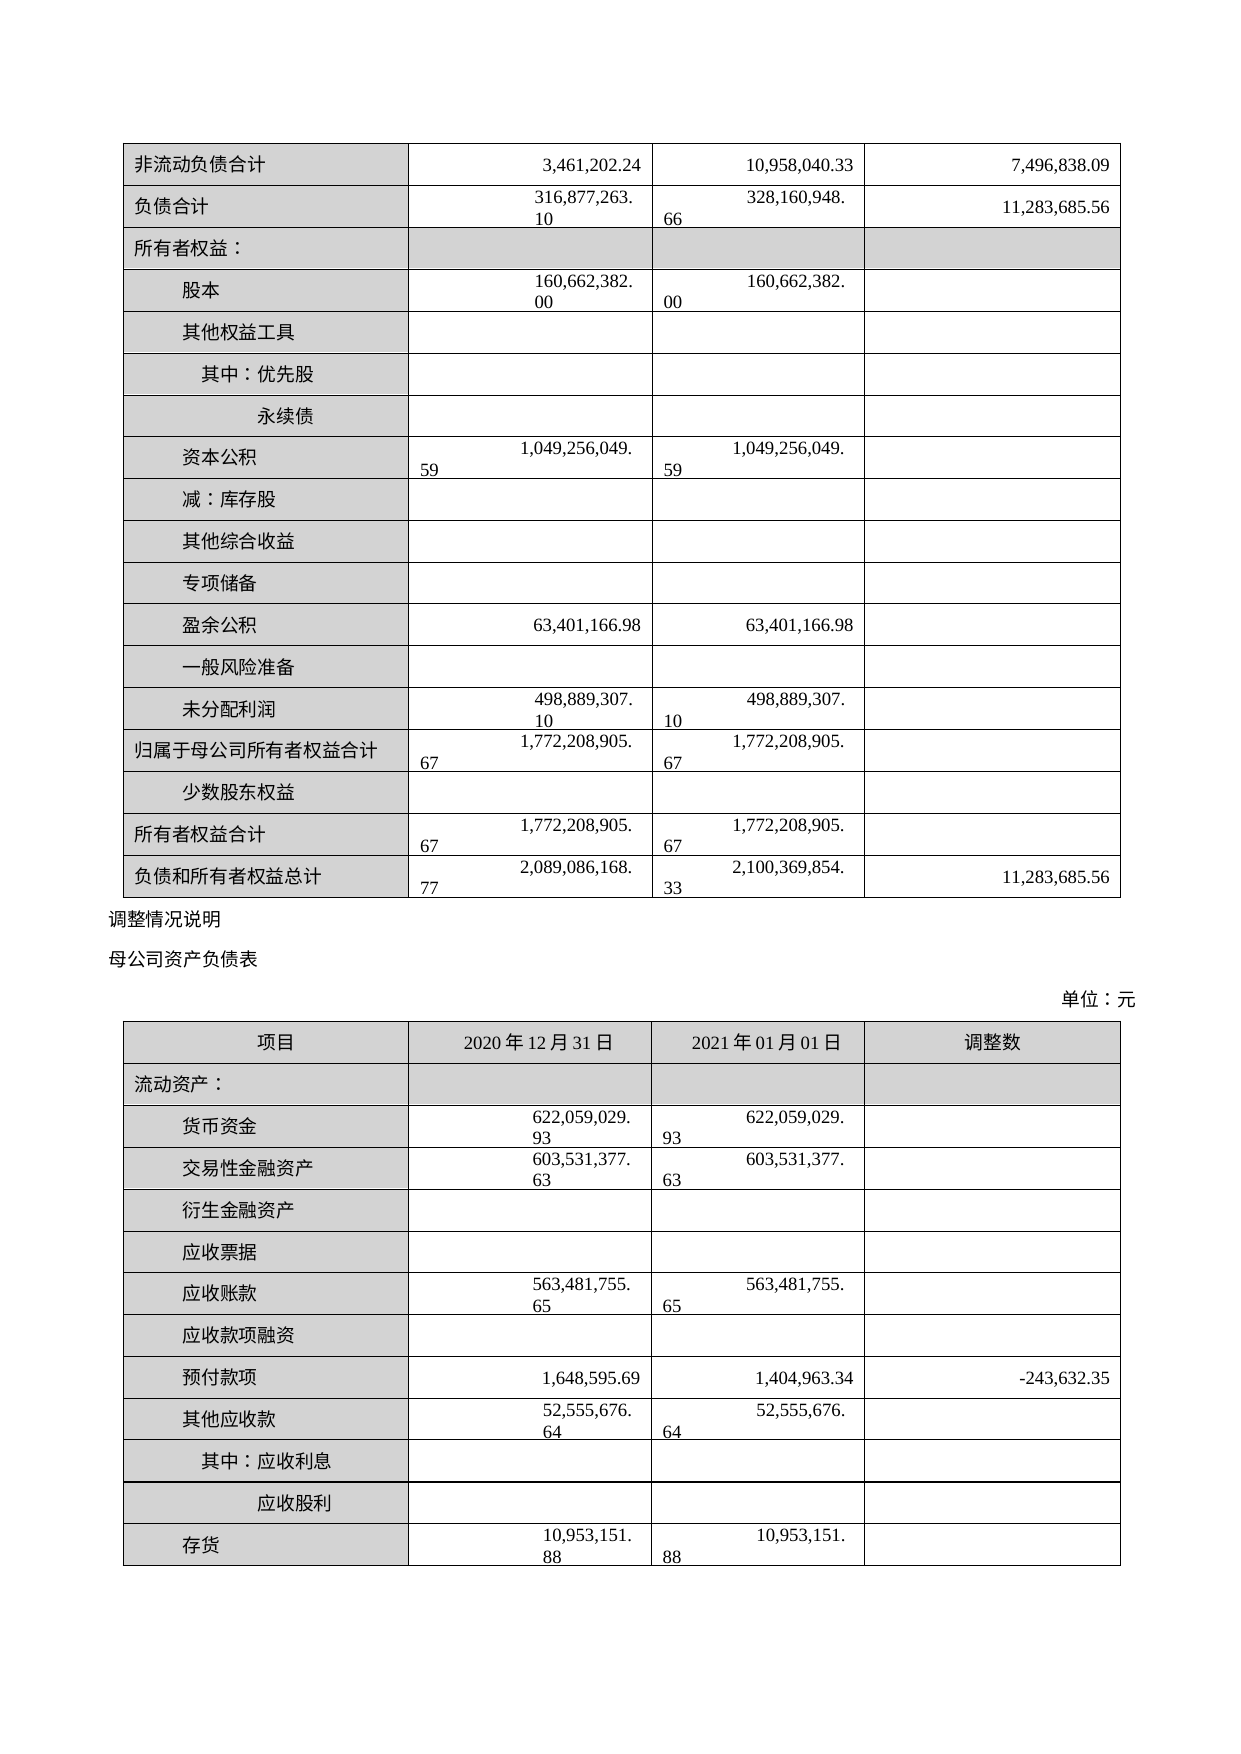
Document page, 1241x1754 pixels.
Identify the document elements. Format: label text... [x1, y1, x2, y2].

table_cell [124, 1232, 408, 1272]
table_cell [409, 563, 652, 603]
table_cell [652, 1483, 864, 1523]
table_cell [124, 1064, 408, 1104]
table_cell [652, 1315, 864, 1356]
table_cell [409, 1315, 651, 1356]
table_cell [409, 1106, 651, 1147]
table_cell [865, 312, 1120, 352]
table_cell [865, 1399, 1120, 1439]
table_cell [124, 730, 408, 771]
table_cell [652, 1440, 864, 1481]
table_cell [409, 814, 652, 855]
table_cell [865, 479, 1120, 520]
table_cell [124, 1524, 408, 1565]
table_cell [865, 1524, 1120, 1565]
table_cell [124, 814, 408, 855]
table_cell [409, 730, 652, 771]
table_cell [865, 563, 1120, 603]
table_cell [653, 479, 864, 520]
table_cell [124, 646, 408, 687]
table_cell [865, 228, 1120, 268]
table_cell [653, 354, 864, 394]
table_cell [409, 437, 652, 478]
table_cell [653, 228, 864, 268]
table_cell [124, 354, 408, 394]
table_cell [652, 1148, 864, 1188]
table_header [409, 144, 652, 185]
text 母公司资产负债表 [108, 947, 1136, 972]
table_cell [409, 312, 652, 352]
text 单位：元 [108, 987, 1136, 1012]
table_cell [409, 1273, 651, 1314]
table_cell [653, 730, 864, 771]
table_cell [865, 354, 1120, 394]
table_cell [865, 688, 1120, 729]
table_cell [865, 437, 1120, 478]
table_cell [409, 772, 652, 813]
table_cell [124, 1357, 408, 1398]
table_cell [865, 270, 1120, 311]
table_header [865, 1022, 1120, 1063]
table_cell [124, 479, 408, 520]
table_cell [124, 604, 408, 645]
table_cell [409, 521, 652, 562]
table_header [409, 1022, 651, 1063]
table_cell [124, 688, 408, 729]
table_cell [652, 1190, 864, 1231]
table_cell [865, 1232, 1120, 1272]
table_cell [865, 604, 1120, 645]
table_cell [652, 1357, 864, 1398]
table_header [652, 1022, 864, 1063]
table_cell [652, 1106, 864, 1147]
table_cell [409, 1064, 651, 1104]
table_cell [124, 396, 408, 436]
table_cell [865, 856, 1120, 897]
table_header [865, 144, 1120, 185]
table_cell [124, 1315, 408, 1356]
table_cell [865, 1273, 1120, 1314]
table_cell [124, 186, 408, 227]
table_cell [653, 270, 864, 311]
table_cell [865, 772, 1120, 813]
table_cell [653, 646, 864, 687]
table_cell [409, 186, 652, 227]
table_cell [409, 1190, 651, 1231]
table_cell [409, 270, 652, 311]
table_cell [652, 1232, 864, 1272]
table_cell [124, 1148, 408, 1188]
text 调整情况说明 [108, 907, 1136, 932]
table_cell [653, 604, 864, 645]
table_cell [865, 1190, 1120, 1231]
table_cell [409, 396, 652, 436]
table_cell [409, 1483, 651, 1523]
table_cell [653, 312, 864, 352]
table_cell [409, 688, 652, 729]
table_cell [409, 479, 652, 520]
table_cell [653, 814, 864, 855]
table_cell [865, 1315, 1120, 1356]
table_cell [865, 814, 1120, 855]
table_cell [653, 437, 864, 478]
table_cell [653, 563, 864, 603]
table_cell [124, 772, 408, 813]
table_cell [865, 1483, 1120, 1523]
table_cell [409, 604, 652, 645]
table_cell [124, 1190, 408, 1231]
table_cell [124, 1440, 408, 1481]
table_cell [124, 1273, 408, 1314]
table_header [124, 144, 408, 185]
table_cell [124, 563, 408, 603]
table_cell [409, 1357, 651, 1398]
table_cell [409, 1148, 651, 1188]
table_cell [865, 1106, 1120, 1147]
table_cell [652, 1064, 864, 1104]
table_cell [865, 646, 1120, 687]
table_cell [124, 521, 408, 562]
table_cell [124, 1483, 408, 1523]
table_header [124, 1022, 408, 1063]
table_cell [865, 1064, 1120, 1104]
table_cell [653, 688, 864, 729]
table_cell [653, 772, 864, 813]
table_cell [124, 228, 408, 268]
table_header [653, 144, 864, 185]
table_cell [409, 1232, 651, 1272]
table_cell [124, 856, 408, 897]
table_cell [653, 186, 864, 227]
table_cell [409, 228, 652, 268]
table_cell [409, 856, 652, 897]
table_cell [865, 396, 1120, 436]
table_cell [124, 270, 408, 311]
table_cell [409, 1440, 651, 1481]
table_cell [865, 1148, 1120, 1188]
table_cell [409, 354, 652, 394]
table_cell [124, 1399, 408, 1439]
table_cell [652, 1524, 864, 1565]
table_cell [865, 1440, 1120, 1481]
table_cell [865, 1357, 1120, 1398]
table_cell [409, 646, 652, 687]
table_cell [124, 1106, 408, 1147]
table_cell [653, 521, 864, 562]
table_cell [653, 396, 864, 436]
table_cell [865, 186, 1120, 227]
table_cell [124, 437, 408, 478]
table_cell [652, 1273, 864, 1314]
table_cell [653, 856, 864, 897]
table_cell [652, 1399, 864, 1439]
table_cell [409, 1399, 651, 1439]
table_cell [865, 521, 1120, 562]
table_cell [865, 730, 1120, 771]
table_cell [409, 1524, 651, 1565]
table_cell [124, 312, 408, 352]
